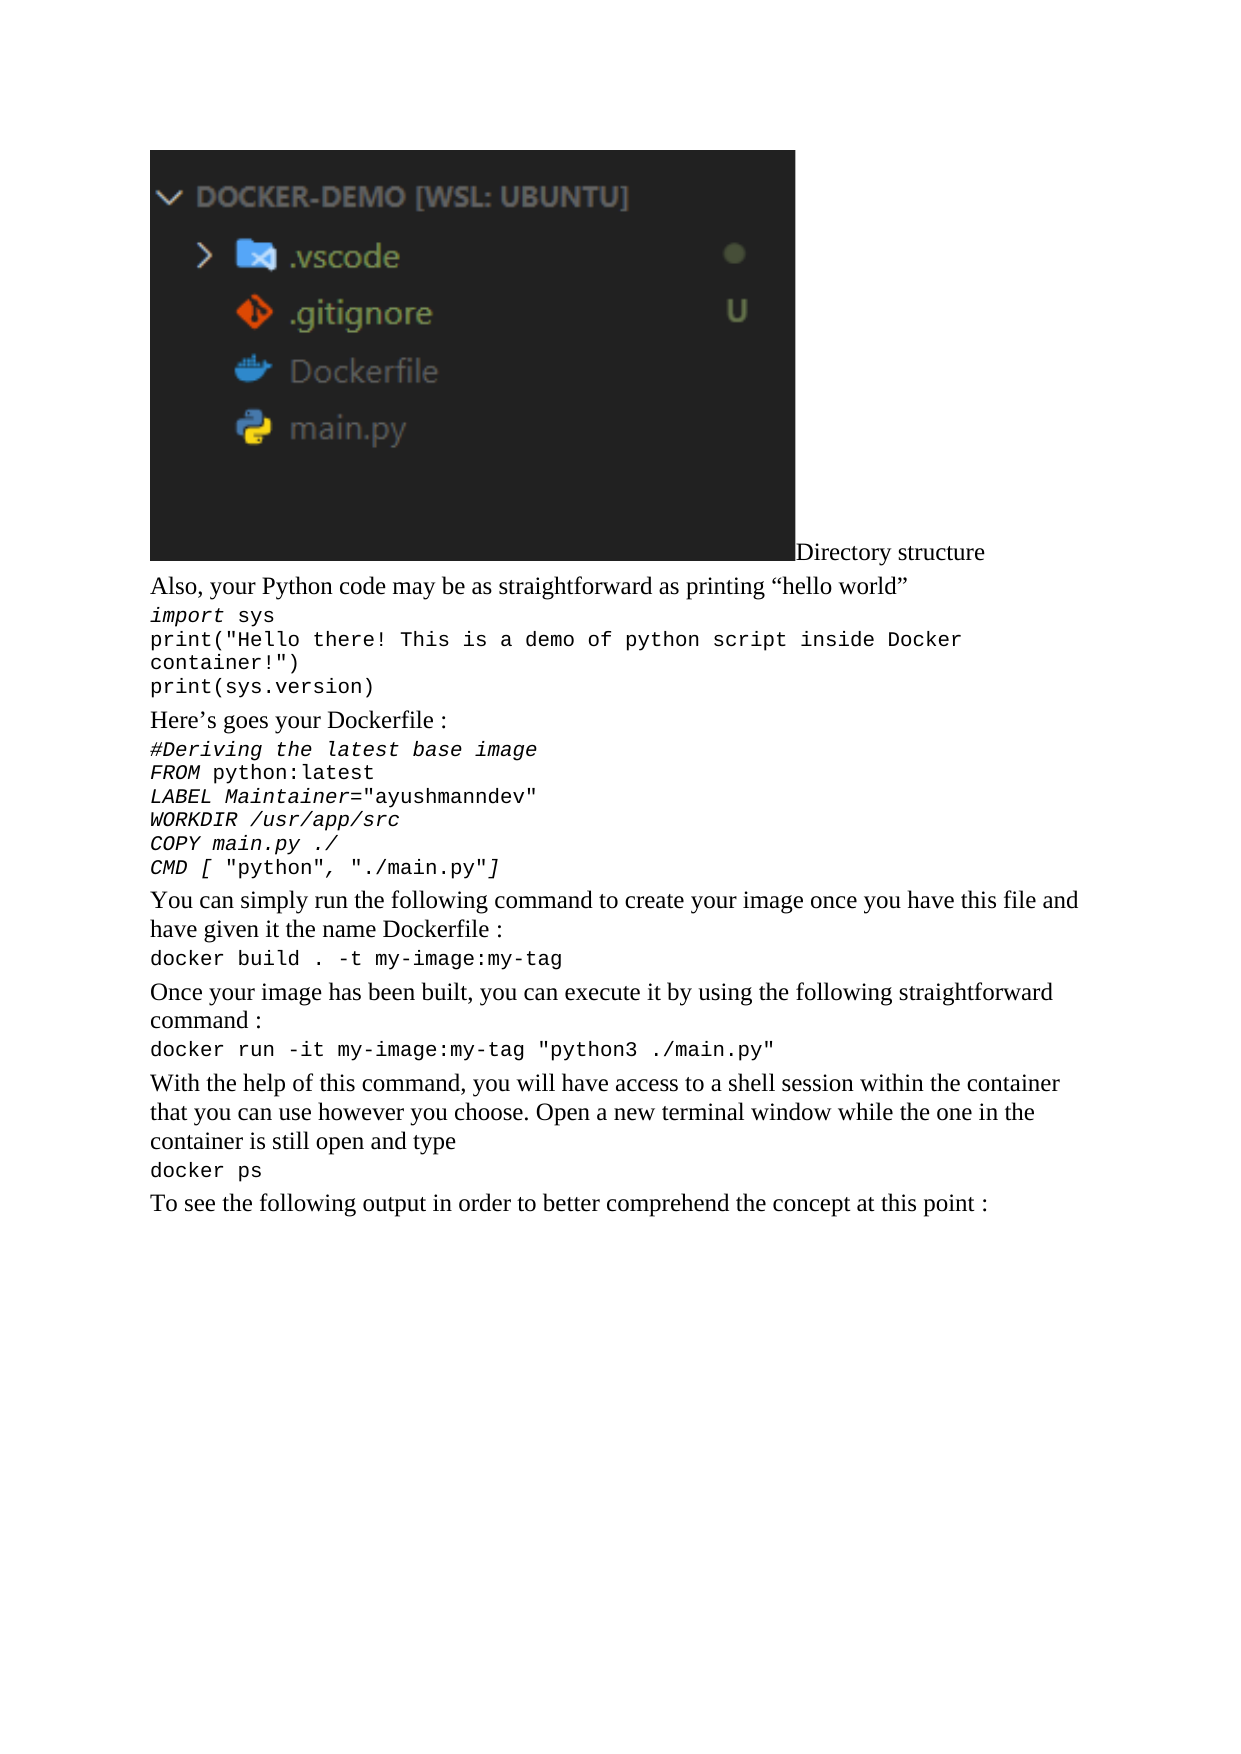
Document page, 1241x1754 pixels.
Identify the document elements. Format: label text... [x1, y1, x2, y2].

text You can simply run the following command to create your image once you have this file and have given it the name Dockerfile : [150, 886, 1090, 943]
text docker run -it my-image:my-tag "python3 ./main.py" [150, 1039, 1090, 1063]
text import sys [150, 605, 1090, 629]
text WORKDIR /usr/app/src [150, 809, 1090, 833]
text docker ps [150, 1159, 1090, 1183]
text print("Hello there! This is a demo of python script inside Docker container!") [150, 629, 1090, 676]
text Here’s goes your Dockerfile : [150, 705, 1090, 733]
text Once your image has been built, you can execute it by using the following straightforward command : [150, 977, 1090, 1034]
text With the help of this command, you will have access to a shell session within the container that you can use however you choose. Open a new terminal window while the one in the container is still open and type [150, 1068, 1090, 1154]
text #Deriving the latest base image [150, 738, 1090, 762]
picture [150, 150, 796, 561]
text Also, your Python code may be as straightforward as printing “hello world” [150, 571, 1090, 600]
text docker build . -t my-image:my-tag [150, 948, 1090, 972]
text To see the following output in order to better comprehend the concept at this point : [150, 1188, 1090, 1217]
text FROM python:latest [150, 762, 1090, 786]
text print(sys.version) [150, 676, 1090, 699]
text COPY main.py ./ [150, 833, 1090, 857]
text CMD [ "python", "./main.py"] [150, 857, 1090, 880]
text LABEL Maintainer="ayushmanndev" [150, 786, 1090, 809]
